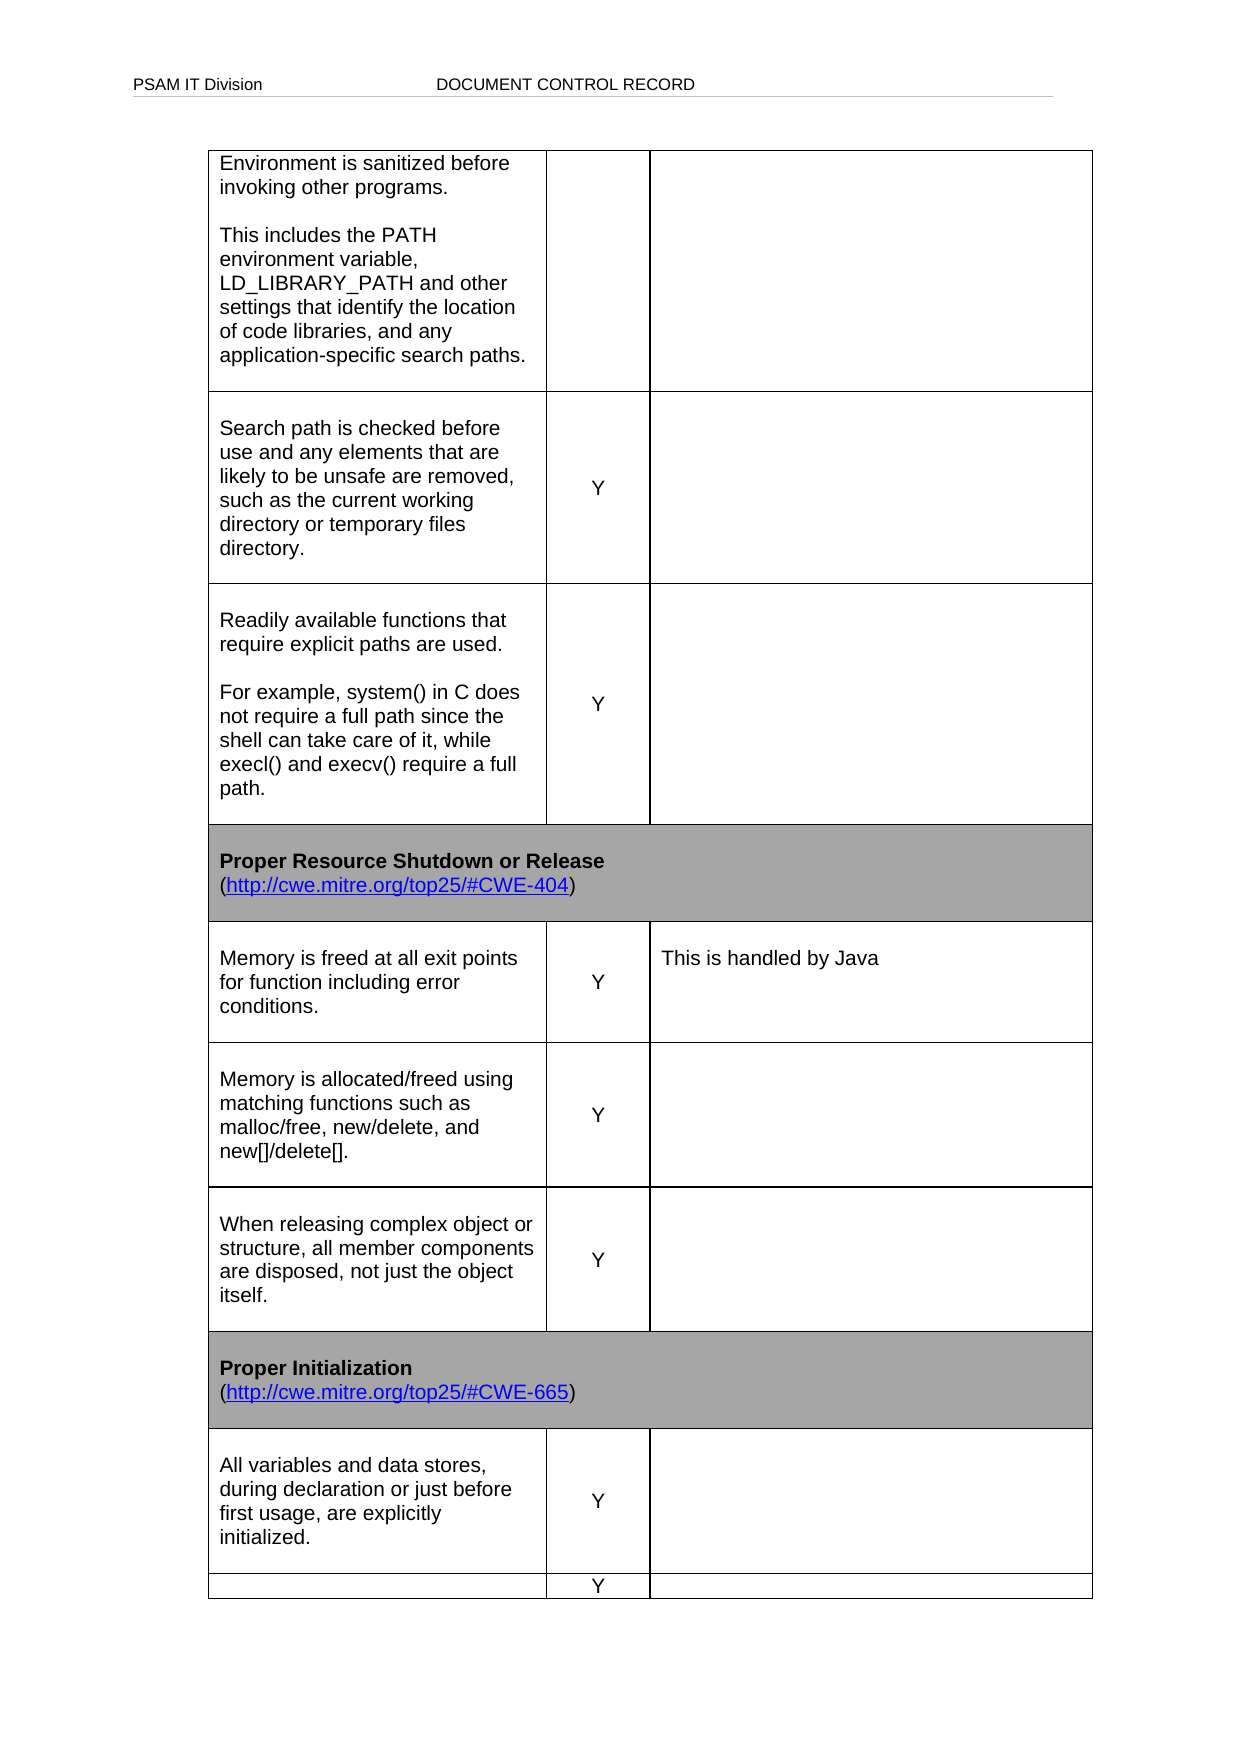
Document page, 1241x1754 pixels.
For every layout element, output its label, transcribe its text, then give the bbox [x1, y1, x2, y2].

table_cell Y [547, 1043, 649, 1186]
table_cell [651, 1188, 1092, 1331]
table_cell Y [547, 1574, 649, 1598]
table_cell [209, 1574, 546, 1598]
table_cell Search path is checked before use and any elements that are likely to be unsafe are removed, such as the current working directory or temporary files directory. [209, 392, 546, 583]
table_cell Memory is freed at all exit points for function including error conditions. [209, 922, 546, 1042]
table_cell [651, 392, 1092, 583]
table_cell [209, 151, 546, 391]
table_cell [651, 151, 1092, 391]
table_cell [651, 584, 1092, 824]
table_cell Proper Resource Shutdown or Release (http://cwe.mitre.org/top25/#CWE-404) [209, 825, 1092, 921]
table_cell [651, 1043, 1092, 1186]
table_cell Y [547, 1188, 649, 1331]
table_cell All variables and data stores, during declaration or just before first usage, are explicitly initialized. [209, 1429, 546, 1573]
table_cell [651, 1574, 1092, 1598]
table_cell When releasing complex object or structure, all member components are disposed, not just the object itself. [209, 1188, 546, 1331]
table_cell Y [547, 922, 649, 1042]
table_cell Y [547, 584, 649, 824]
table_cell Y [547, 1429, 649, 1573]
table_cell [651, 1429, 1092, 1573]
table_cell Y [547, 151, 649, 391]
table_cell Memory is allocated/freed using matching functions such as malloc/free, new/delete, and new[]/delete[]. [209, 1043, 546, 1186]
table_cell Proper Initialization (http://cwe.mitre.org/top25/#CWE-665) [209, 1332, 1092, 1428]
table_cell Y [547, 392, 649, 583]
table_cell Readily available functions that require explicit paths are used. For example, system() in C does not require a full path since the shell can take care of it, while execl() and execv() require a full path. [209, 584, 546, 824]
table_cell This is handled by Java [651, 922, 1092, 1042]
